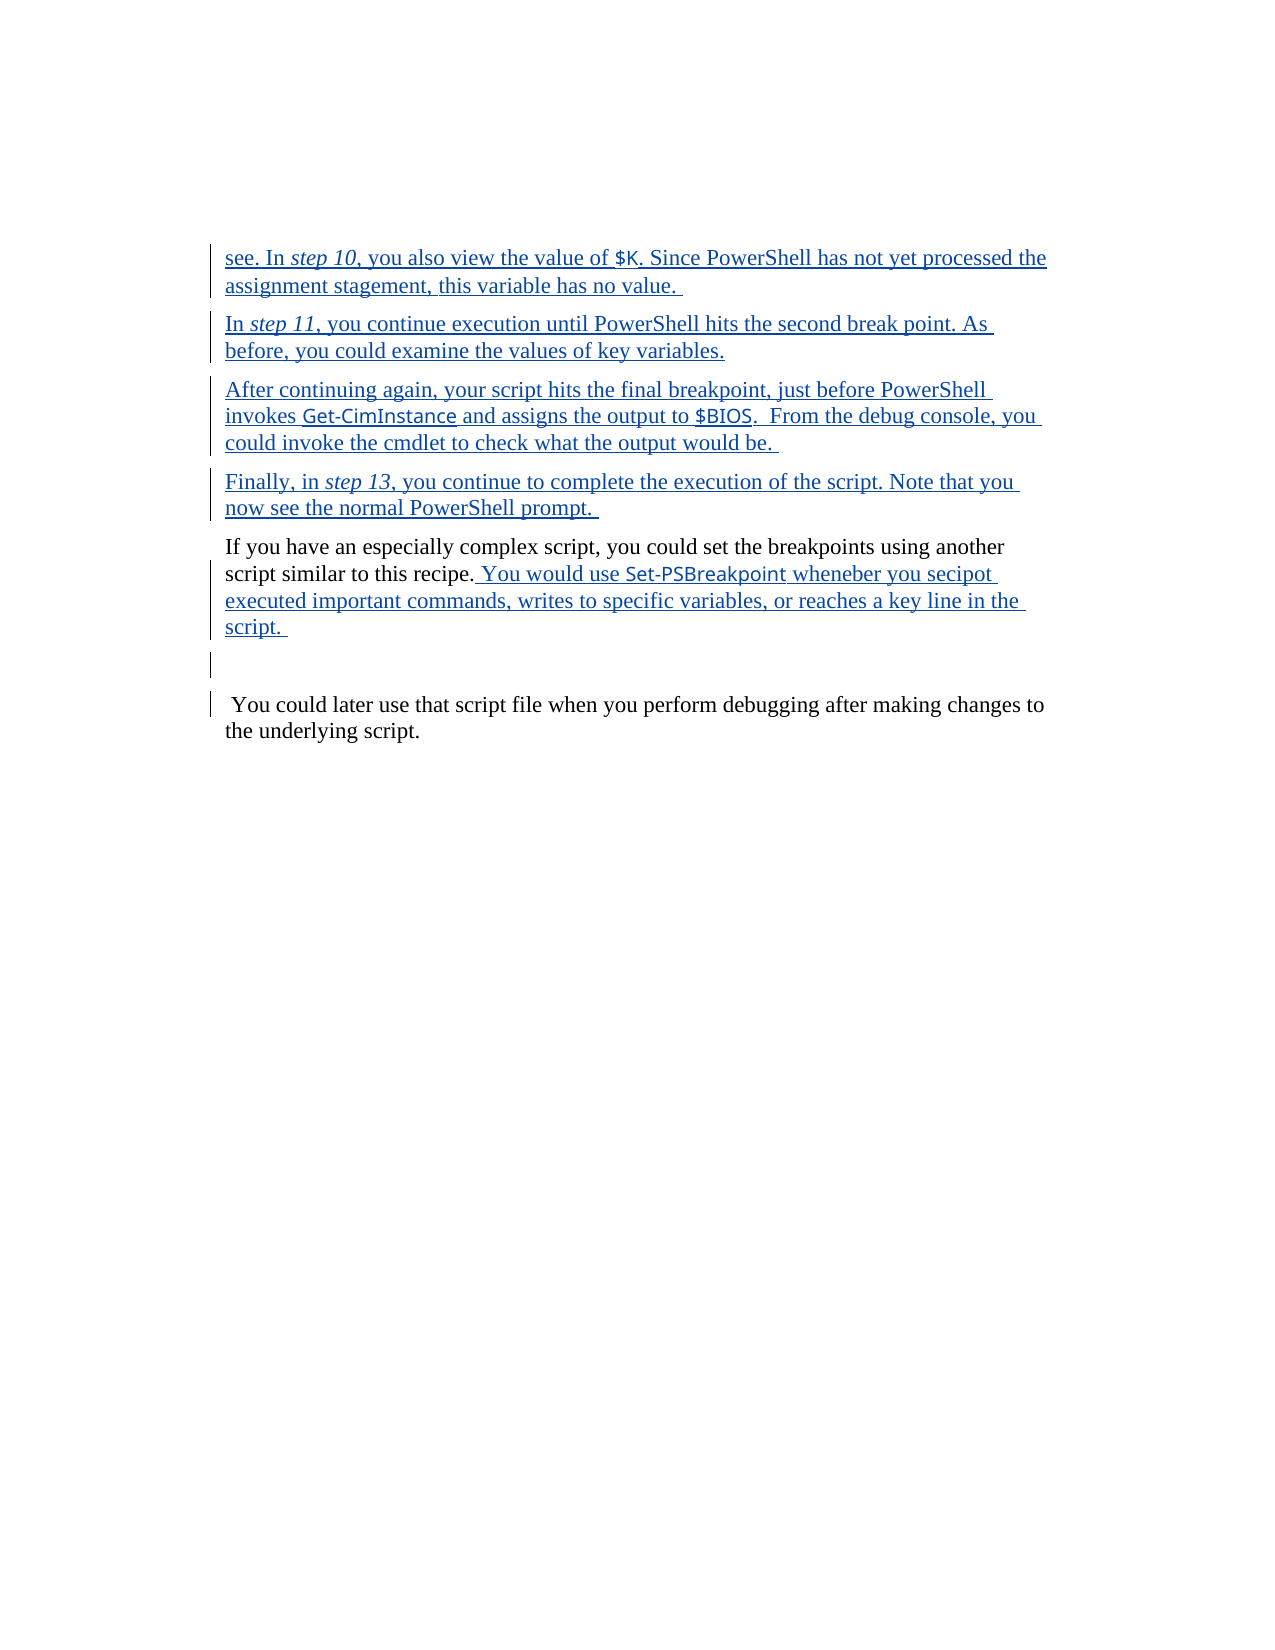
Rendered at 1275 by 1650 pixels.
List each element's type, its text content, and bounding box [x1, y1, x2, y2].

text If you have an especially complex script, you could set the breakpoints using another script similar to this recipe. [225, 533, 1050, 639]
text You could later use that script file when you perform debugging after making changes to the underlying script. [225, 691, 1050, 744]
text . [225, 244, 1050, 298]
